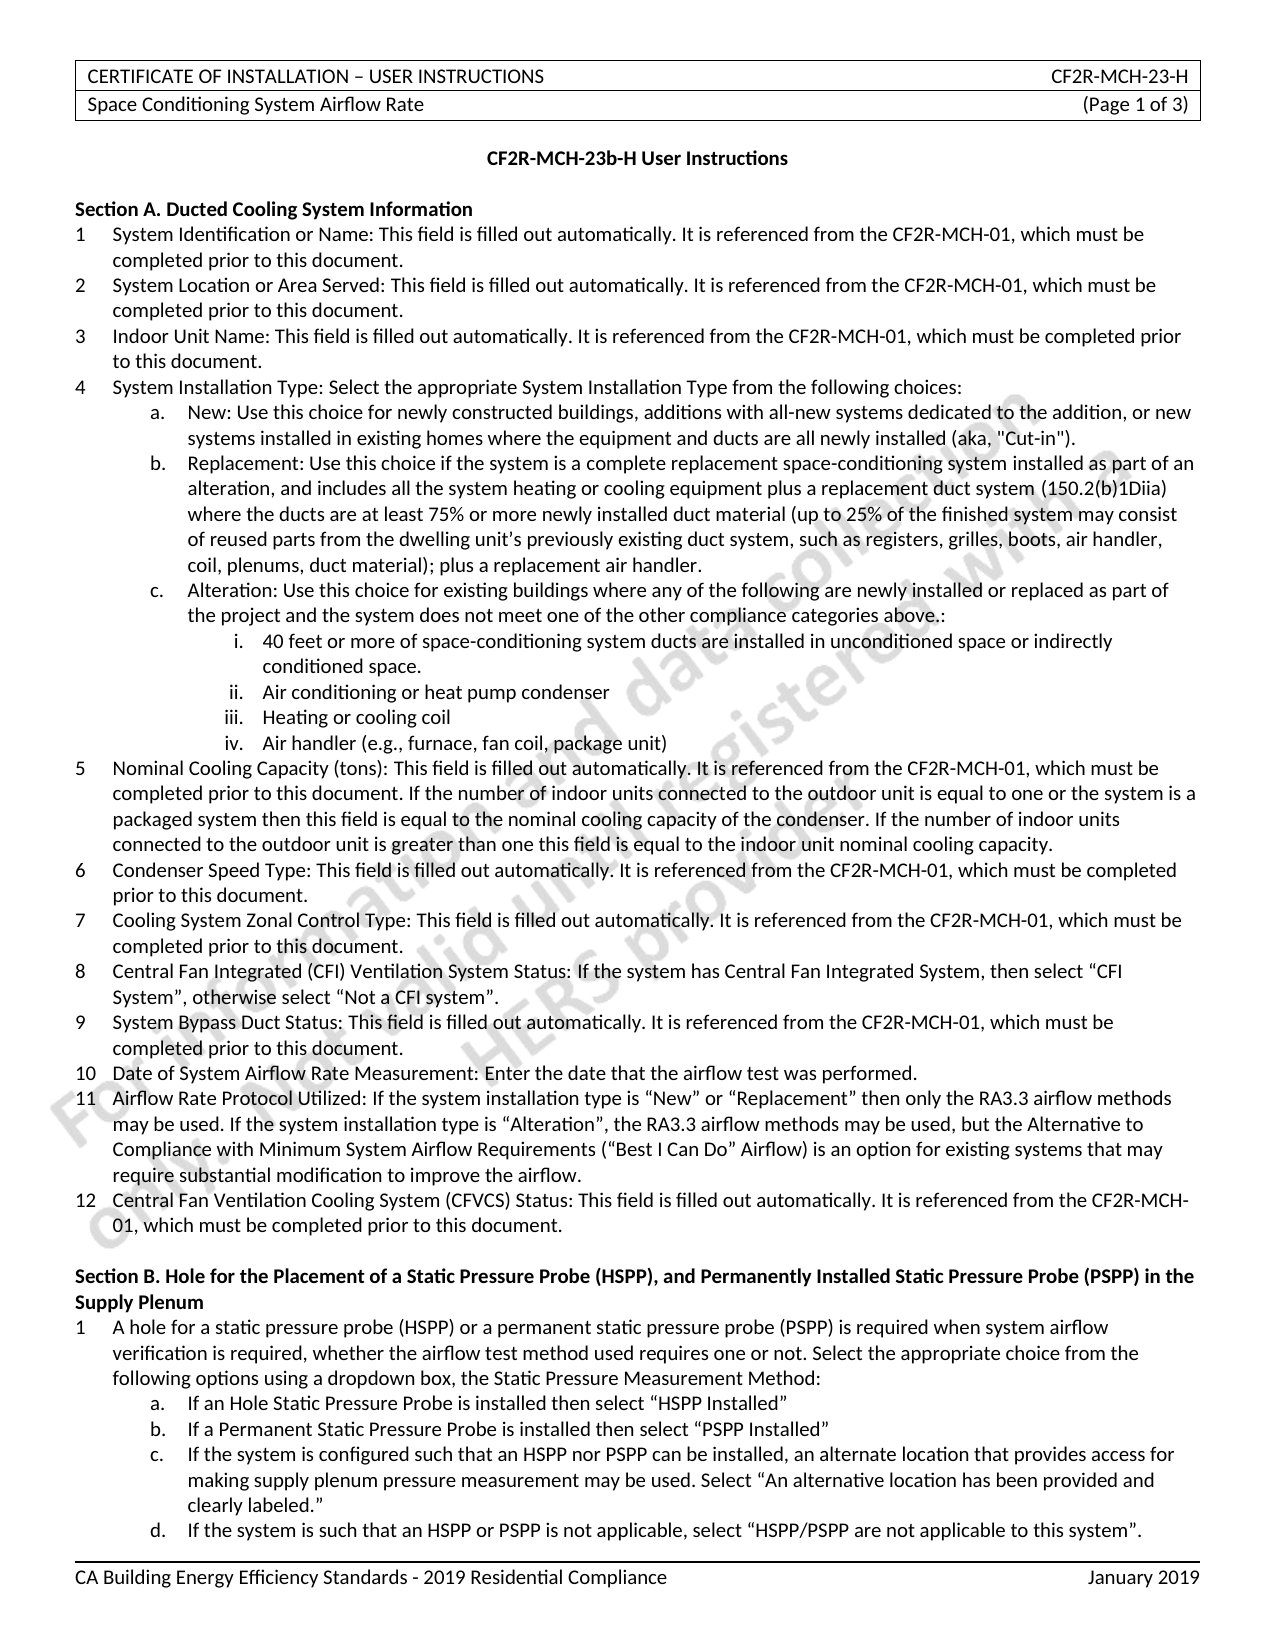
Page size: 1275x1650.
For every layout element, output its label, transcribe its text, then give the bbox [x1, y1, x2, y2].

list Central Fan Ventilation Cooling System (CFVCS) Status: This field is filled out automatically. It is referenced from the CF2R-MCH-01, which must be completed prior to this document. [75, 1187, 1200, 1238]
list Central Fan Integrated (CFI) Ventilation System Status: If the system has Central Fan Integrated System, then select “CFI System”, otherwise select “Not a CFI system”. [75, 958, 1200, 1009]
list Indoor Unit Name: This field is filled out automatically. It is referenced from the CF2R-MCH-01, which must be completed prior to this document. [75, 323, 1200, 374]
list Nominal Cooling Capacity (tons): This field is filled out automatically. It is referenced from the CF2R-MCH-01, which must be completed prior to this document. If the number of indoor units connected to the outdoor unit is equal to one or the system is a packaged system then this field is equal to the nominal cooling capacity of the condenser. If the number of indoor units connected to the outdoor unit is greater than one this field is equal to the indoor unit nominal cooling capacity. [75, 755, 1200, 857]
list Airflow Rate Protocol Utilized: If the system installation type is “New” or “Replacement” then only the RA3.3 airflow methods may be used. If the system installation type is “Alteration”, the RA3.3 airflow methods may be used, but the Alternative to Compliance with Minimum System Airflow Requirements (“Best I Can Do” Airflow) is an option for existing systems that may require substantial modification to improve the airflow. [75, 1086, 1200, 1187]
list System Location or Area Served: This field is filled out automatically. It is referenced from the CF2R-MCH-01, which must be completed prior to this document. [75, 272, 1200, 323]
text Section A. Ducted Cooling System Information [75, 196, 1200, 221]
list Air conditioning or heat pump condenser [244, 679, 1200, 704]
list If the system is such that an HSPP or PSPP is not applicable, select “HSPP/PSPP are not applicable to this system”. [150, 1518, 1200, 1543]
list If an Hole Static Pressure Probe is installed then select “HSPP Installed” [150, 1391, 1200, 1416]
list Alteration: Use this choice for existing buildings where any of the following are newly installed or replaced as part of the project and the system does not meet one of the other compliance categories above.: [150, 577, 1200, 628]
list Air handler (e.g., furnace, fan coil, package unit) [244, 730, 1200, 755]
list Heating or cooling coil [244, 704, 1200, 730]
list If a Permanent Static Pressure Probe is installed then select “PSPP Installed” [150, 1416, 1200, 1441]
list New: Use this choice for newly constructed buildings, additions with all-new systems dedicated to the addition, or new systems installed in existing homes where the equipment and ducts are all newly installed (aka, "Cut-in"). [150, 399, 1200, 450]
list System Installation Type: Select the appropriate System Installation Type from the following choices: [75, 374, 1200, 399]
text CF2R-MCH-23b-H User Instructions [75, 145, 1200, 171]
list A hole for a static pressure probe (HSPP) or a permanent static pressure probe (PSPP) is required when system airflow verification is required, whether the airflow test method used requires one or not. Select the appropriate choice from the following options using a dropdown box, the Static Pressure Measurement Method: [75, 1314, 1200, 1391]
list 40 feet or more of space-conditioning system ducts are installed in unconditioned space or indirectly conditioned space. [244, 628, 1200, 679]
list System Bypass Duct Status: This field is filled out automatically. It is referenced from the CF2R-MCH-01, which must be completed prior to this document. [75, 1009, 1200, 1060]
list If the system is configured such that an HSPP nor PSPP can be installed, an alternate location that provides access for making supply plenum pressure measurement may be used. Select “An alternative location has been provided and clearly labeled.” [150, 1441, 1200, 1518]
list Cooling System Zonal Control Type: This field is filled out automatically. It is referenced from the CF2R-MCH-01, which must be completed prior to this document. [75, 908, 1200, 958]
list Condenser Speed Type: This field is filled out automatically. It is referenced from the CF2R-MCH-01, which must be completed prior to this document. [75, 857, 1200, 908]
text Section B. Hole for the Placement of a Static Pressure Probe (HSPP), and Permanently Installed Static Pressure Probe (PSPP) in the Supply Plenum [75, 1263, 1200, 1314]
list Replacement: Use this choice if the system is a complete replacement space-conditioning system installed as part of an alteration, and includes all the system heating or cooling equipment plus a replacement duct system (150.2(b)1Diia) where the ducts are at least 75% or more newly installed duct material (up to 25% of the finished system may consist of reused parts from the dwelling unit’s previously existing duct system, such as registers, grilles, boots, air handler, coil, plenums, duct material); plus a replacement air handler. [150, 450, 1200, 577]
list Date of System Airflow Rate Measurement: Enter the date that the airflow test was performed. [75, 1060, 1200, 1086]
list System Identification or Name: This field is filled out automatically. It is referenced from the CF2R-MCH-01, which must be completed prior to this document. [75, 221, 1200, 272]
